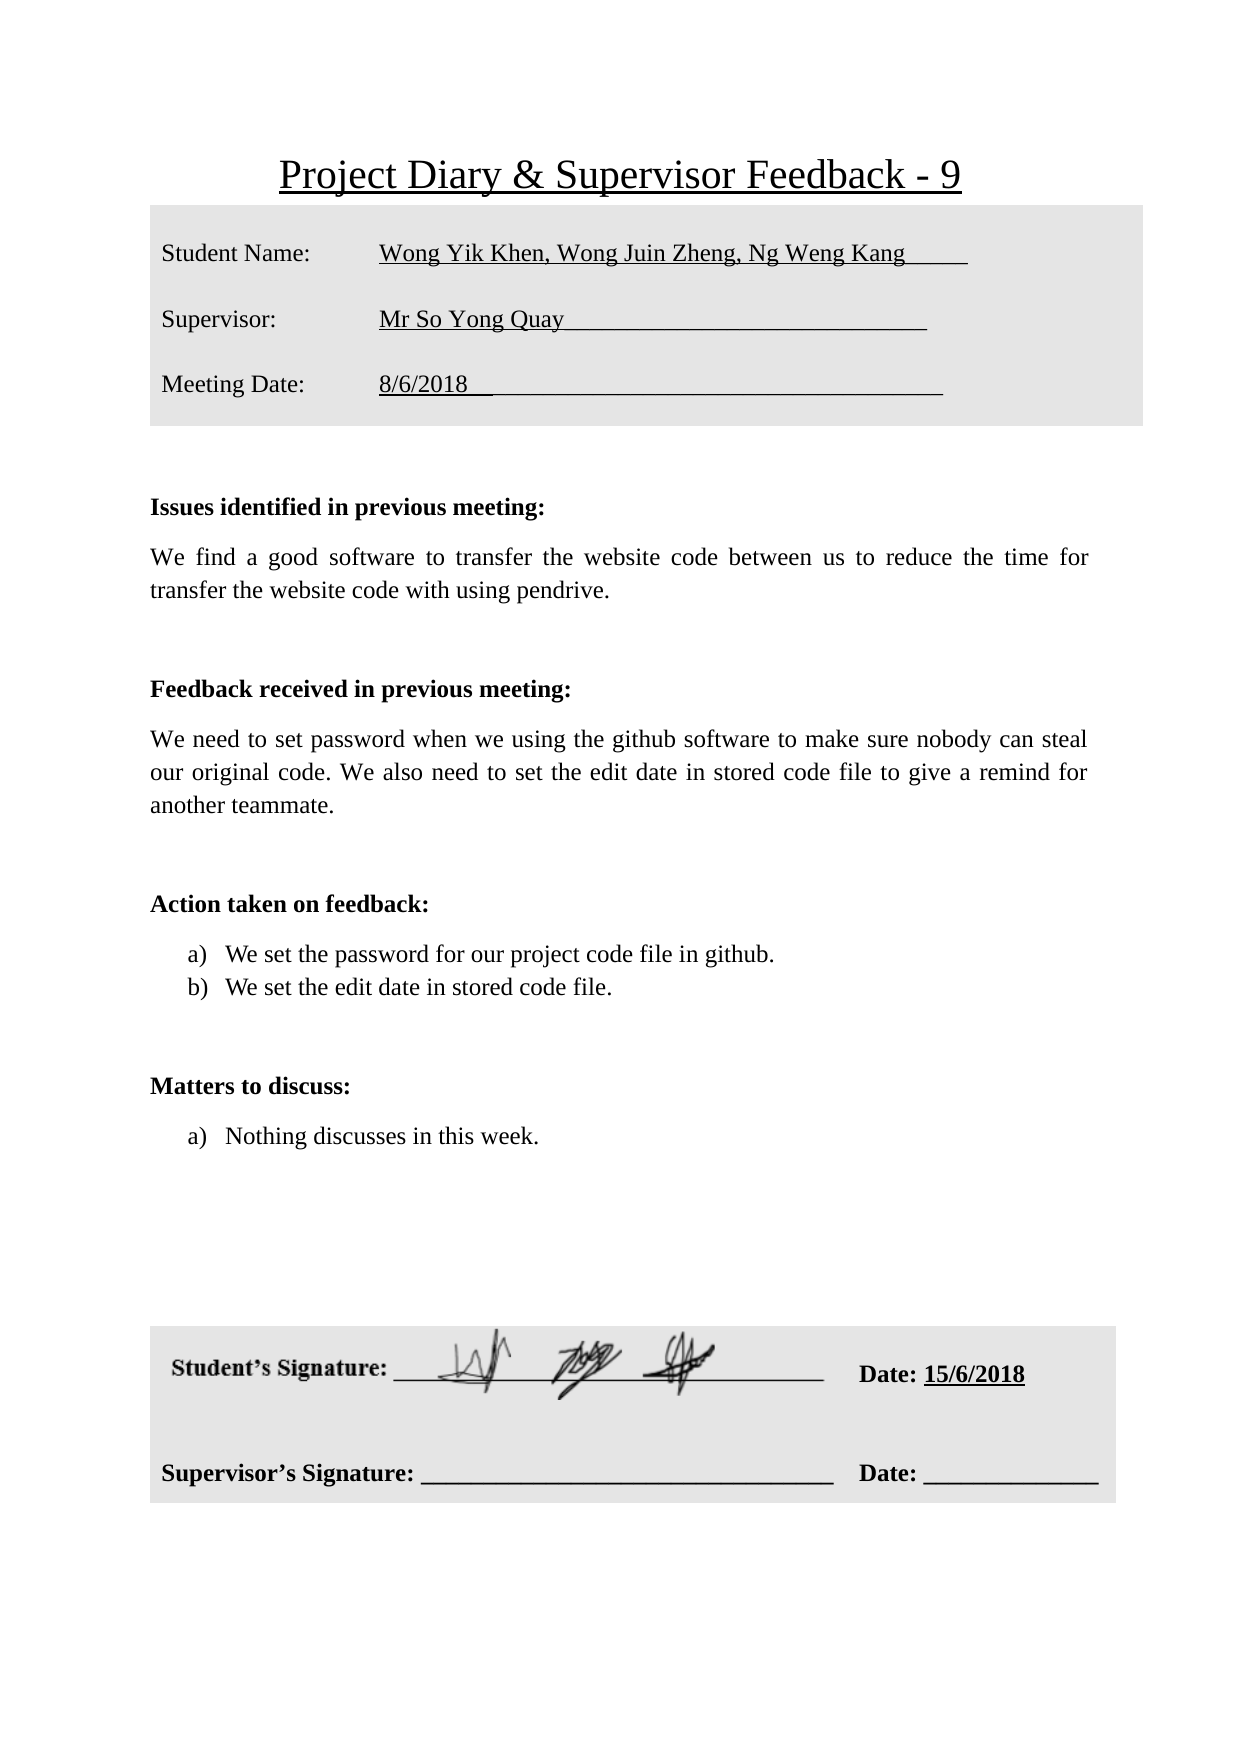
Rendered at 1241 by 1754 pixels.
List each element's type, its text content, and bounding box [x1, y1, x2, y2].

table_cell Meeting Date: [150, 336, 368, 426]
text Action taken on feedback: [150, 889, 1090, 918]
table_cell Mr So Yong Quay_____________________________ [368, 271, 1143, 336]
table_header Date: 15/6/2018 [848, 1326, 1116, 1425]
list Nothing discusses in this week. [187, 1121, 1090, 1150]
text We need to set password when we using the github software to make sure nobody can steal our original code. We also need to set the edit date in stored code file to give a remind for another teammate. [150, 724, 1090, 819]
text Matters to discuss: [150, 1071, 1090, 1100]
list We set the edit date in stored code file. [187, 972, 1090, 1001]
picture [161, 1326, 835, 1400]
table_cell Date: ______________ [848, 1425, 1116, 1503]
table_header [150, 1326, 848, 1425]
table_cell 8/6/2018______________________________________ [368, 336, 1143, 426]
text Project Diary & Supervisor Feedback - 9 [150, 150, 1090, 198]
text We find a good software to transfer the website code between us to reduce the time for transfer the website code with using pendrive. [150, 542, 1090, 604]
table_header Student Name: [150, 205, 368, 271]
list We set the password for our project code file in github. [187, 939, 1090, 968]
table_header Wong Yik Khen, Wong Juin Zheng, Ng Weng Kang_____ [368, 205, 1143, 271]
table_cell Supervisor’s Signature: _________________________________ [150, 1425, 848, 1503]
text Feedback received in previous meeting: [150, 674, 1090, 703]
text Issues identified in previous meeting: [150, 492, 1090, 521]
table_cell Supervisor: [150, 271, 368, 336]
